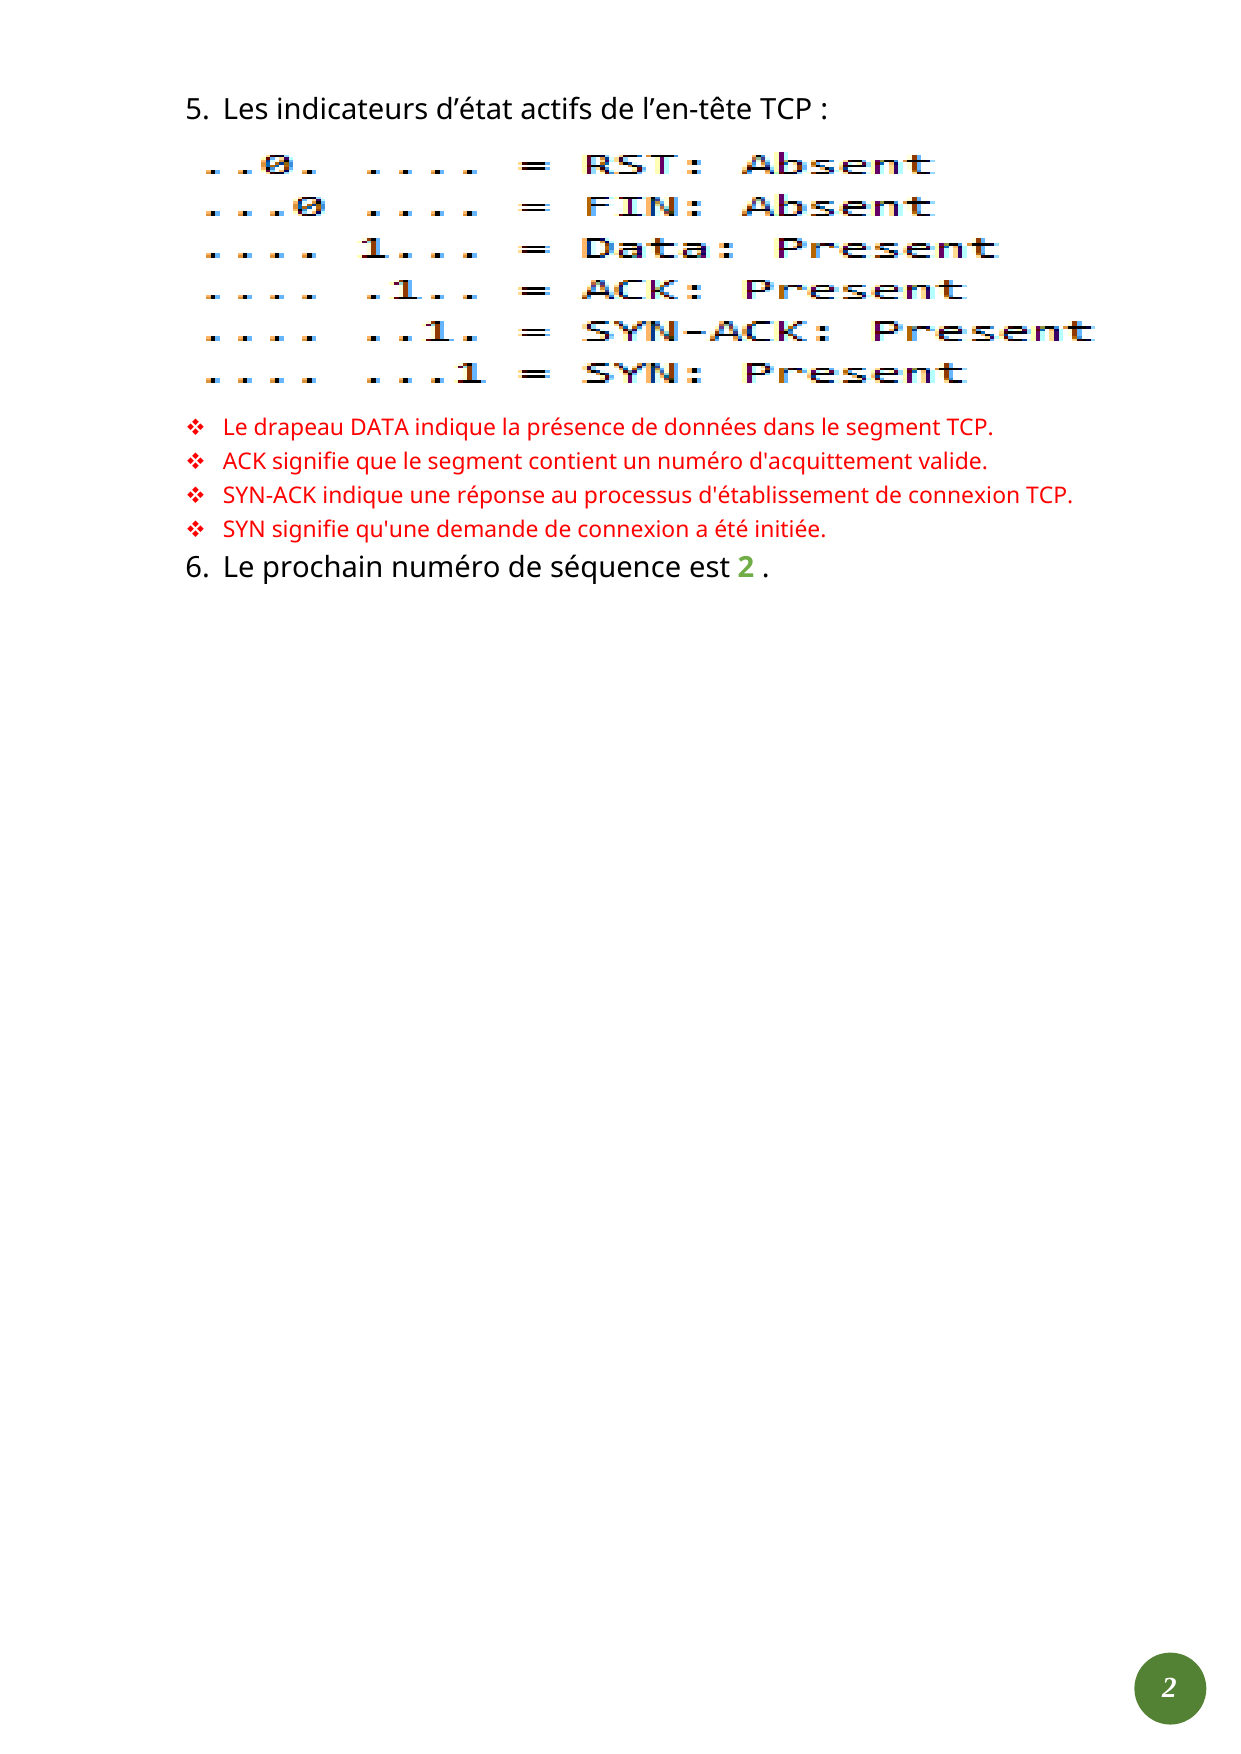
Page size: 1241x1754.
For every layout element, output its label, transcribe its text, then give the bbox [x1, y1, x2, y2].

list ACK signifie que le segment contient un numéro d'acquittement valide. [185, 445, 1093, 476]
list SYN-ACK indique une réponse au processus d'établissement de connexion TCP. [185, 479, 1093, 510]
picture [147, 148, 1104, 393]
list SYN signifie qu'une demande de connexion a été initiée. [185, 512, 1093, 544]
list Le drapeau DATA indique la présence de données dans le segment TCP. [185, 411, 1093, 442]
list Les indicateurs d’état actifs de l’en-tête TCP : [185, 89, 1093, 128]
list Le prochain numéro de séquence est 2 . [185, 546, 1093, 586]
